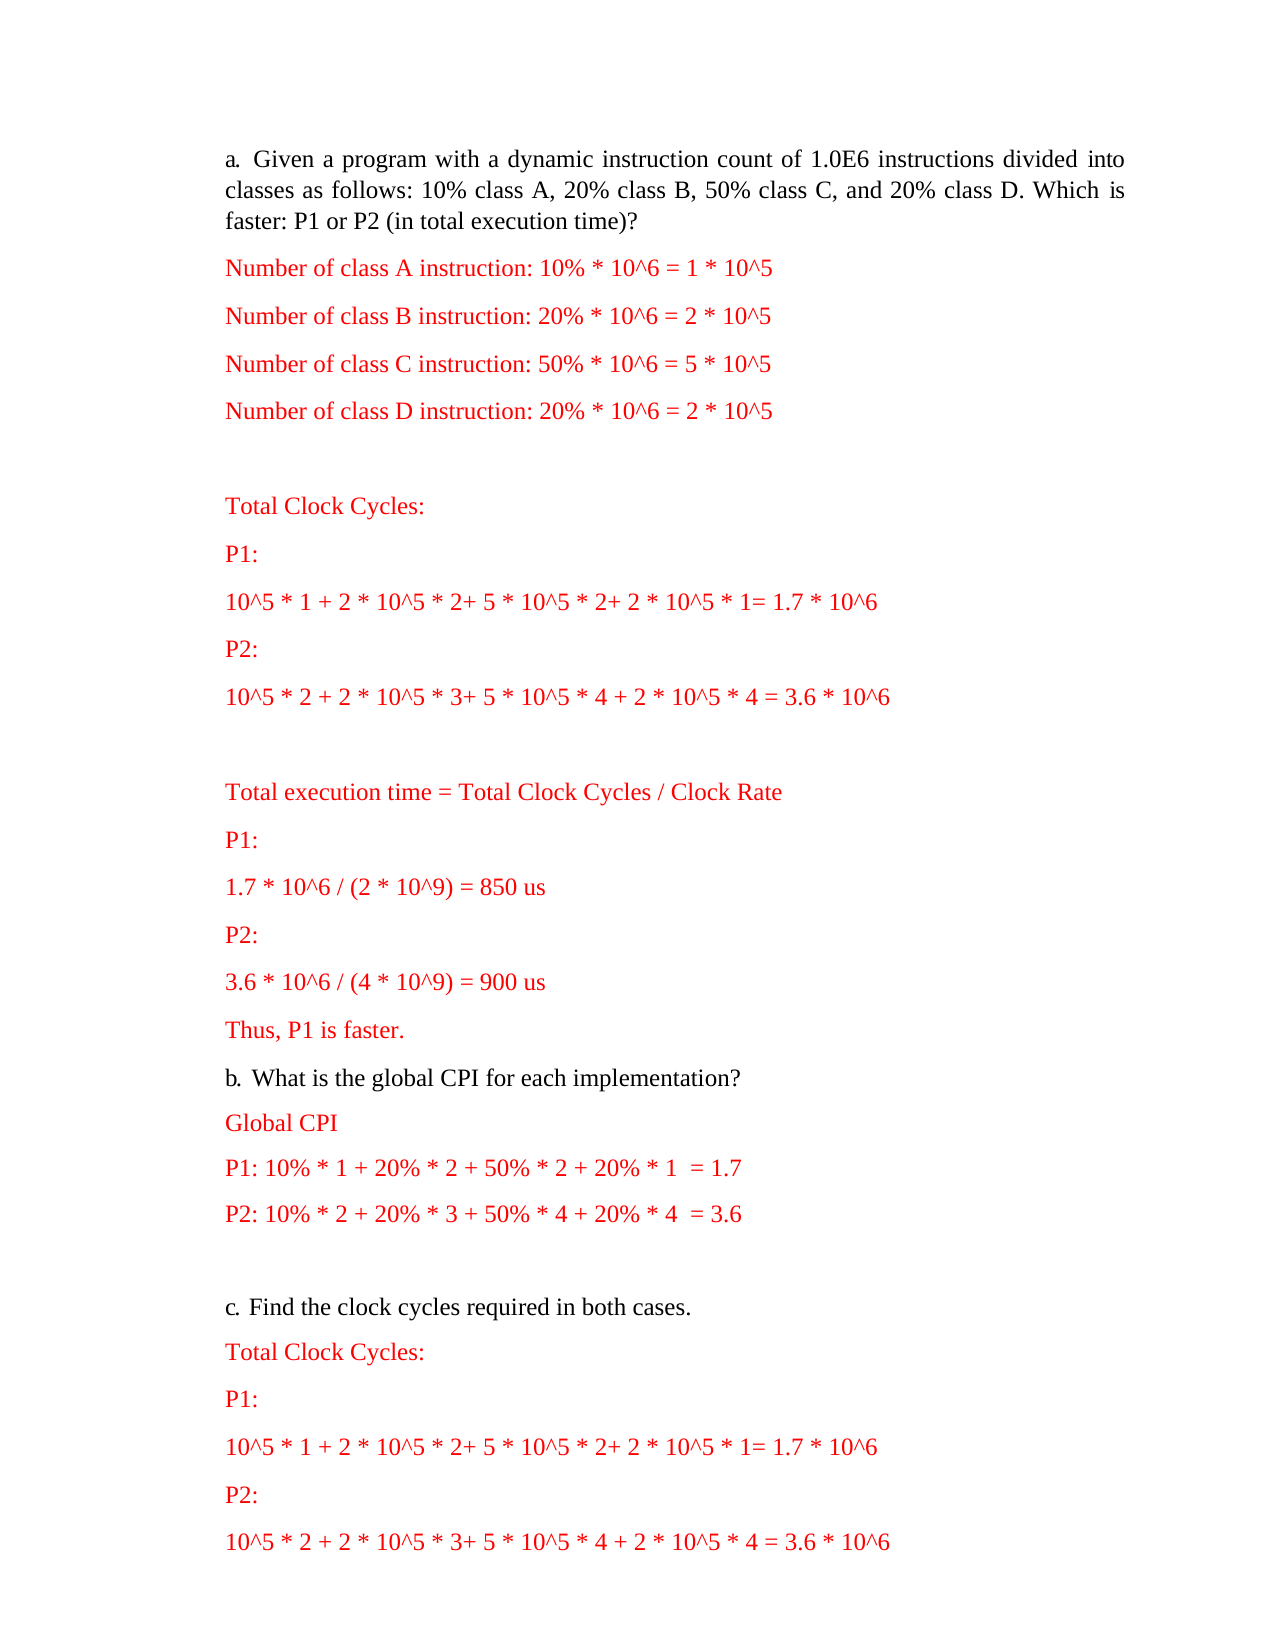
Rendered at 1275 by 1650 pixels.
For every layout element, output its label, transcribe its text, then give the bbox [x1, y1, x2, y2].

list Thus, P1 is faster. [225, 1015, 1125, 1044]
list P2: [225, 920, 1125, 949]
list Find the clock cycles required in both cases. [225, 1292, 1135, 1320]
list 10^5 * 2 + 2 * 10^5 * 3+ 5 * 10^5 * 4 + 2 * 10^5 * 4 = 3.6 * 10^6 [225, 1527, 1125, 1556]
list Number of class A instruction: 10% * 10^6 = 1 * 10^5 [225, 253, 1125, 282]
list Number of class B instruction: 20% * 10^6 = 2 * 10^5 [225, 301, 1125, 330]
list Global CPI [225, 1108, 1135, 1137]
list Total execution time = Total Clock Cycles / Clock Rate [225, 777, 1125, 806]
list Number of class C instruction: 50% * 10^6 = 5 * 10^5 [225, 349, 1125, 377]
list 10^5 * 1 + 2 * 10^5 * 2+ 5 * 10^5 * 2+ 2 * 10^5 * 1= 1.7 * 10^6 [225, 1432, 1125, 1461]
list What is the global CPI for each implementation? [225, 1063, 1135, 1091]
list Total Clock Cycles: [225, 1337, 1125, 1366]
list 10^5 * 1 + 2 * 10^5 * 2+ 5 * 10^5 * 2+ 2 * 10^5 * 1= 1.7 * 10^6 [225, 587, 1125, 615]
list Total Clock Cycles: [225, 491, 1125, 520]
list P1: 10% * 1 + 20% * 2 + 50% * 2 + 20% * 1 = 1.7 [225, 1153, 1135, 1182]
list 10^5 * 2 + 2 * 10^5 * 3+ 5 * 10^5 * 4 + 2 * 10^5 * 4 = 3.6 * 10^6 [225, 682, 1125, 711]
list P2: [225, 634, 1125, 663]
list P1: [225, 1384, 1125, 1413]
list P1: [225, 825, 1125, 853]
list P2: [225, 1480, 1125, 1508]
list Given a program with a dynamic instruction count of 1.0E6 instructions divided into classes as follows: 10% class A, 20% class B, 50% class C, and 20% class D. Which is faster: P1 or P2 (in total execution time)? [225, 144, 1125, 234]
list P2: 10% * 2 + 20% * 3 + 50% * 4 + 20% * 4 = 3.6 [225, 1199, 1135, 1227]
list 1.7 * 10^6 / (2 * 10^9) = 850 us [225, 872, 1125, 901]
list Number of class D instruction: 20% * 10^6 = 2 * 10^5 [225, 396, 1125, 425]
list 3.6 * 10^6 / (4 * 10^9) = 900 us [225, 967, 1125, 996]
list P1: [225, 539, 1125, 568]
